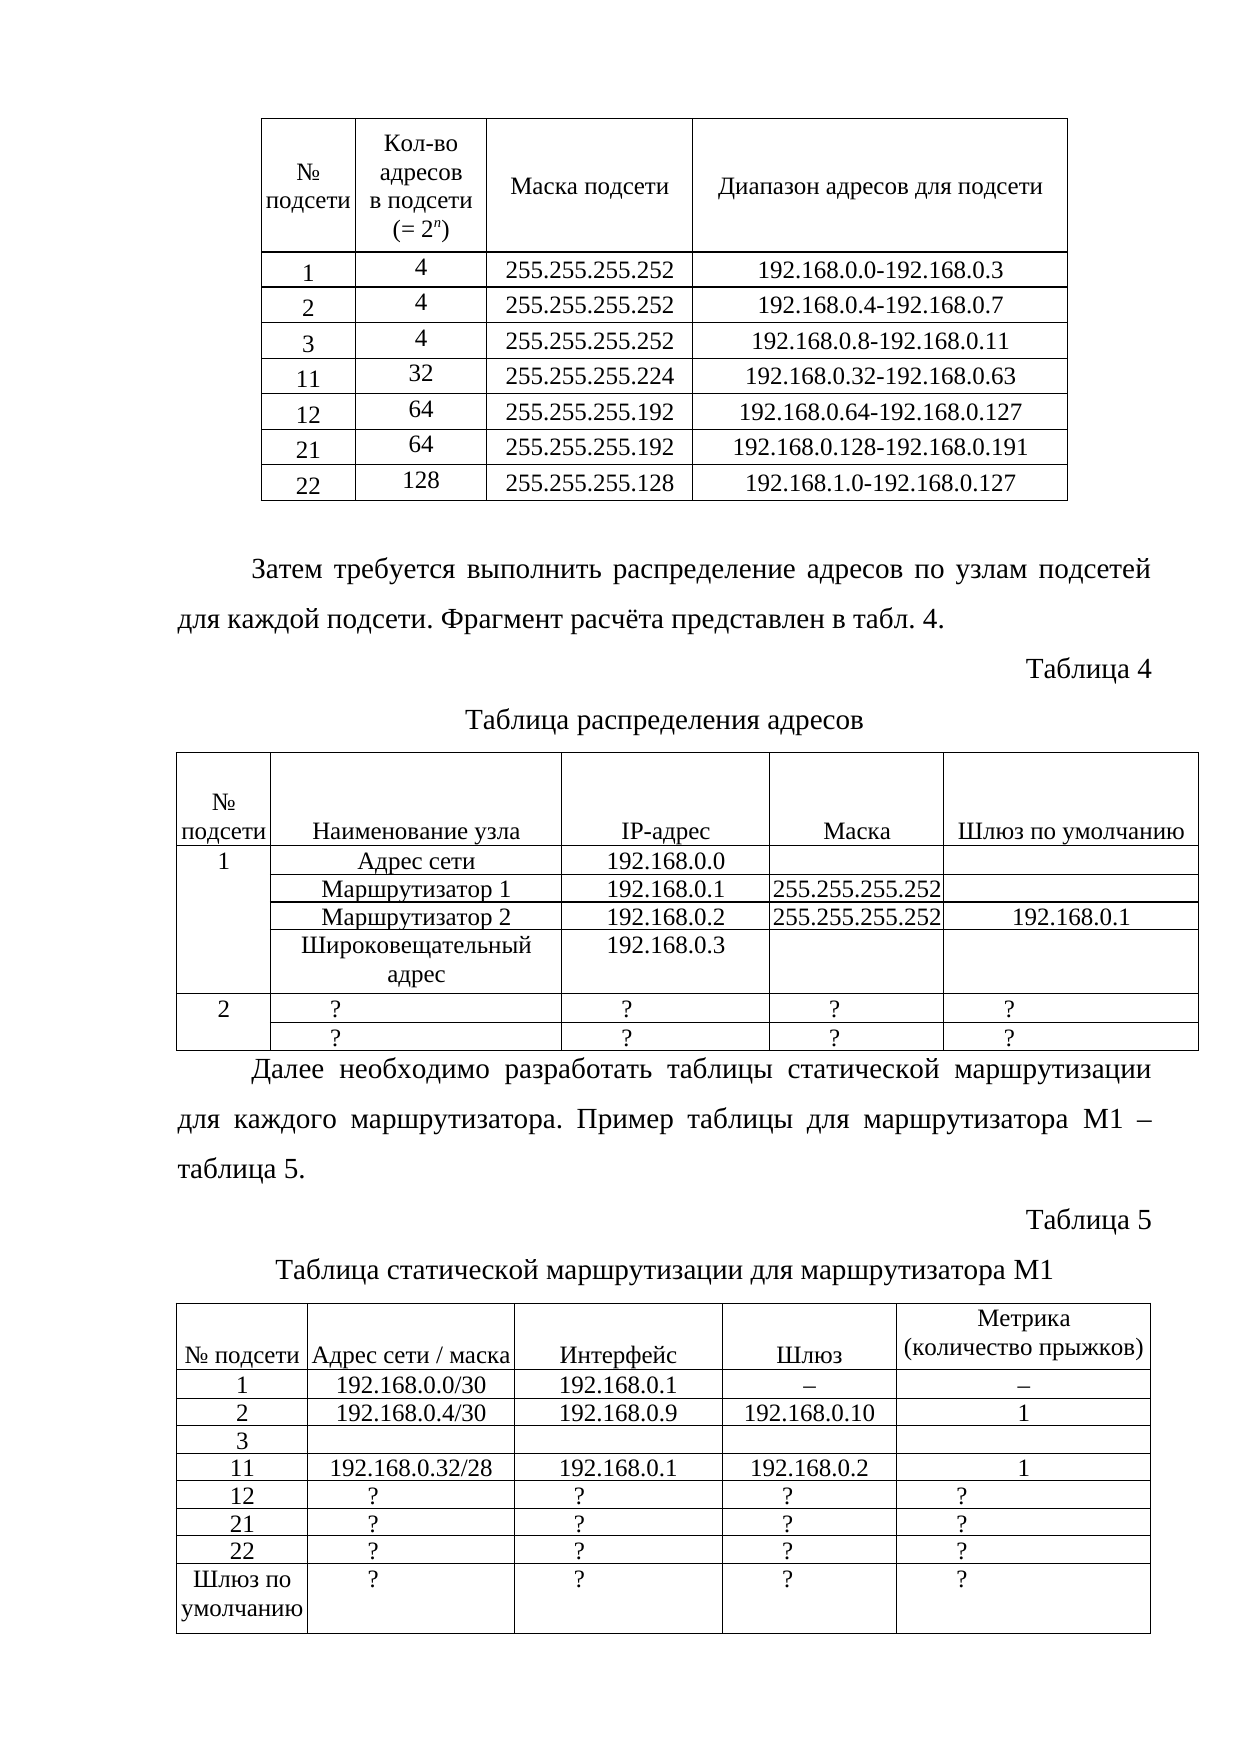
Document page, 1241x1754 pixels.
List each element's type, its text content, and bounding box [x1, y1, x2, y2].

table_cell ? [271, 1023, 561, 1050]
table_header Шлюз [723, 1304, 896, 1369]
table_cell ? [515, 1509, 722, 1535]
table_cell 1 [897, 1399, 1150, 1425]
table_cell ? [308, 1564, 514, 1633]
table_header Интерфейс [515, 1304, 722, 1369]
table_cell [944, 875, 1198, 901]
table_cell ? [515, 1536, 722, 1563]
text Таблица 5 [177, 1202, 1152, 1235]
table_cell 21 [177, 1509, 307, 1535]
table_header Наименование узла [271, 753, 561, 845]
table_cell 32 [356, 359, 486, 393]
table_cell 255.255.255.252 [487, 323, 692, 357]
table_cell 255.255.255.128 [487, 465, 692, 499]
table_cell 1 [897, 1454, 1150, 1480]
table_cell 192.168.0.1 [562, 875, 769, 901]
table_cell ? [897, 1564, 1150, 1633]
table_cell 12 [177, 1481, 307, 1508]
table_cell ? [897, 1509, 1150, 1535]
table_cell ? [271, 994, 561, 1022]
table_cell 192.168.0.32-192.168.0.63 [693, 359, 1067, 393]
table_cell 64 [356, 394, 486, 428]
table_cell 192.168.0.4/30 [308, 1399, 514, 1425]
table_cell 192.168.0.0-192.168.0.3 [693, 253, 1067, 286]
table_header Маска [770, 753, 943, 845]
text Таблица распределения адресов [177, 702, 1152, 735]
table_cell Маршрутизатор 2 [271, 903, 561, 929]
table_cell ? [723, 1481, 896, 1508]
table_cell ? [308, 1509, 514, 1535]
table_cell – [723, 1370, 896, 1397]
table_cell 192.168.0.0/30 [308, 1370, 514, 1397]
table_cell 255.255.255.252 [487, 253, 692, 286]
table_cell 3 [177, 1426, 307, 1452]
table_cell 2 [262, 288, 355, 322]
table_cell ? [562, 1023, 769, 1050]
table_cell 4 [356, 253, 486, 286]
table_cell 21 [262, 430, 355, 464]
table_cell 11 [177, 1454, 307, 1480]
table_cell – [897, 1370, 1150, 1397]
table_header IP-адрес [562, 753, 769, 845]
table_cell 255.255.255.252 [770, 875, 943, 901]
table_cell 1 [177, 846, 270, 993]
table_cell 1 [262, 253, 355, 286]
table_cell 128 [356, 465, 486, 499]
table_cell 192.168.0.64-192.168.0.127 [693, 394, 1067, 428]
table_cell ? [723, 1536, 896, 1563]
table_header № подсети [177, 1304, 307, 1369]
table_cell 192.168.0.10 [723, 1399, 896, 1425]
table_cell ? [562, 994, 769, 1022]
table_cell ? [770, 1023, 943, 1050]
text Далее необходимо разработать таблицы статической маршрутизации для каждого маршрутизатора. Пример таблицы для маршрутизатора M1 – таблица 5. [177, 1051, 1152, 1185]
table_cell ? [515, 1564, 722, 1633]
table_cell [308, 1426, 514, 1452]
table_cell [770, 930, 943, 993]
table_header Адрес сети / маска [308, 1304, 514, 1369]
table_cell 22 [262, 465, 355, 499]
table_cell ? [515, 1481, 722, 1508]
table_cell 255.255.255.252 [487, 288, 692, 322]
table_cell 3 [262, 323, 355, 357]
table_cell 192.168.0.3 [562, 930, 769, 993]
table_cell 4 [356, 288, 486, 322]
table_cell [770, 846, 943, 873]
text Затем требуется выполнить распределение адресов по узлам подсетей для каждой подсети. Фрагмент расчёта представлен в табл. 4. [177, 551, 1152, 635]
table_cell 1 [177, 1370, 307, 1397]
table_cell ? [723, 1564, 896, 1633]
table_header Кол-во адресов в подсети (= 2n) [356, 119, 486, 251]
table_cell [723, 1426, 896, 1452]
table_cell 192.168.0.1 [515, 1454, 722, 1480]
table_header № подсети [262, 119, 355, 251]
table_cell ? [944, 994, 1198, 1022]
table_cell 12 [262, 394, 355, 428]
table_cell 192.168.0.2 [723, 1454, 896, 1480]
table_cell 192.168.0.9 [515, 1399, 722, 1425]
table_cell 192.168.0.128-192.168.0.191 [693, 430, 1067, 464]
table_cell [515, 1426, 722, 1452]
text Таблица 4 [177, 652, 1152, 685]
table_cell [897, 1426, 1150, 1452]
table_cell 255.255.255.252 [770, 903, 943, 929]
table_cell Шлюз по умолчанию [177, 1564, 307, 1633]
table_header Диапазон адресов для подсети [693, 119, 1067, 251]
table_cell 192.168.0.2 [562, 903, 769, 929]
table_cell 11 [262, 359, 355, 393]
table_cell 192.168.0.8-192.168.0.11 [693, 323, 1067, 357]
table_cell 2 [177, 1399, 307, 1425]
table_cell Маршрутизатор 1 [271, 875, 561, 901]
table_cell 192.168.1.0-192.168.0.127 [693, 465, 1067, 499]
text Таблица статической маршрутизации для маршрутизатора M1 [177, 1252, 1152, 1286]
table_cell Широковещательный адрес [271, 930, 561, 993]
table_cell ? [897, 1536, 1150, 1563]
table_cell ? [770, 994, 943, 1022]
table_cell Адрес сети [271, 846, 561, 873]
table_cell 192.168.0.4-192.168.0.7 [693, 288, 1067, 322]
table_cell ? [944, 1023, 1198, 1050]
table_cell 192.168.0.32/28 [308, 1454, 514, 1480]
table_cell 4 [356, 323, 486, 357]
table_cell ? [897, 1481, 1150, 1508]
table_cell 192.168.0.0 [562, 846, 769, 873]
table_cell ? [723, 1509, 896, 1535]
table_cell 255.255.255.192 [487, 394, 692, 428]
table_cell ? [308, 1536, 514, 1563]
table_cell [944, 930, 1198, 993]
table_header Метрика (количество прыжков) [897, 1304, 1150, 1369]
table_cell ? [308, 1481, 514, 1508]
table_header № подсети [177, 753, 270, 845]
table_cell 192.168.0.1 [944, 903, 1198, 929]
table_cell 64 [356, 430, 486, 464]
table_header Шлюз по умолчанию [944, 753, 1198, 845]
table_cell 255.255.255.224 [487, 359, 692, 393]
table_cell 192.168.0.1 [515, 1370, 722, 1397]
table_cell [944, 846, 1198, 873]
table_header Маска подсети [487, 119, 692, 251]
table_cell 2 [177, 994, 270, 1050]
table_cell 22 [177, 1536, 307, 1563]
table_cell 255.255.255.192 [487, 430, 692, 464]
